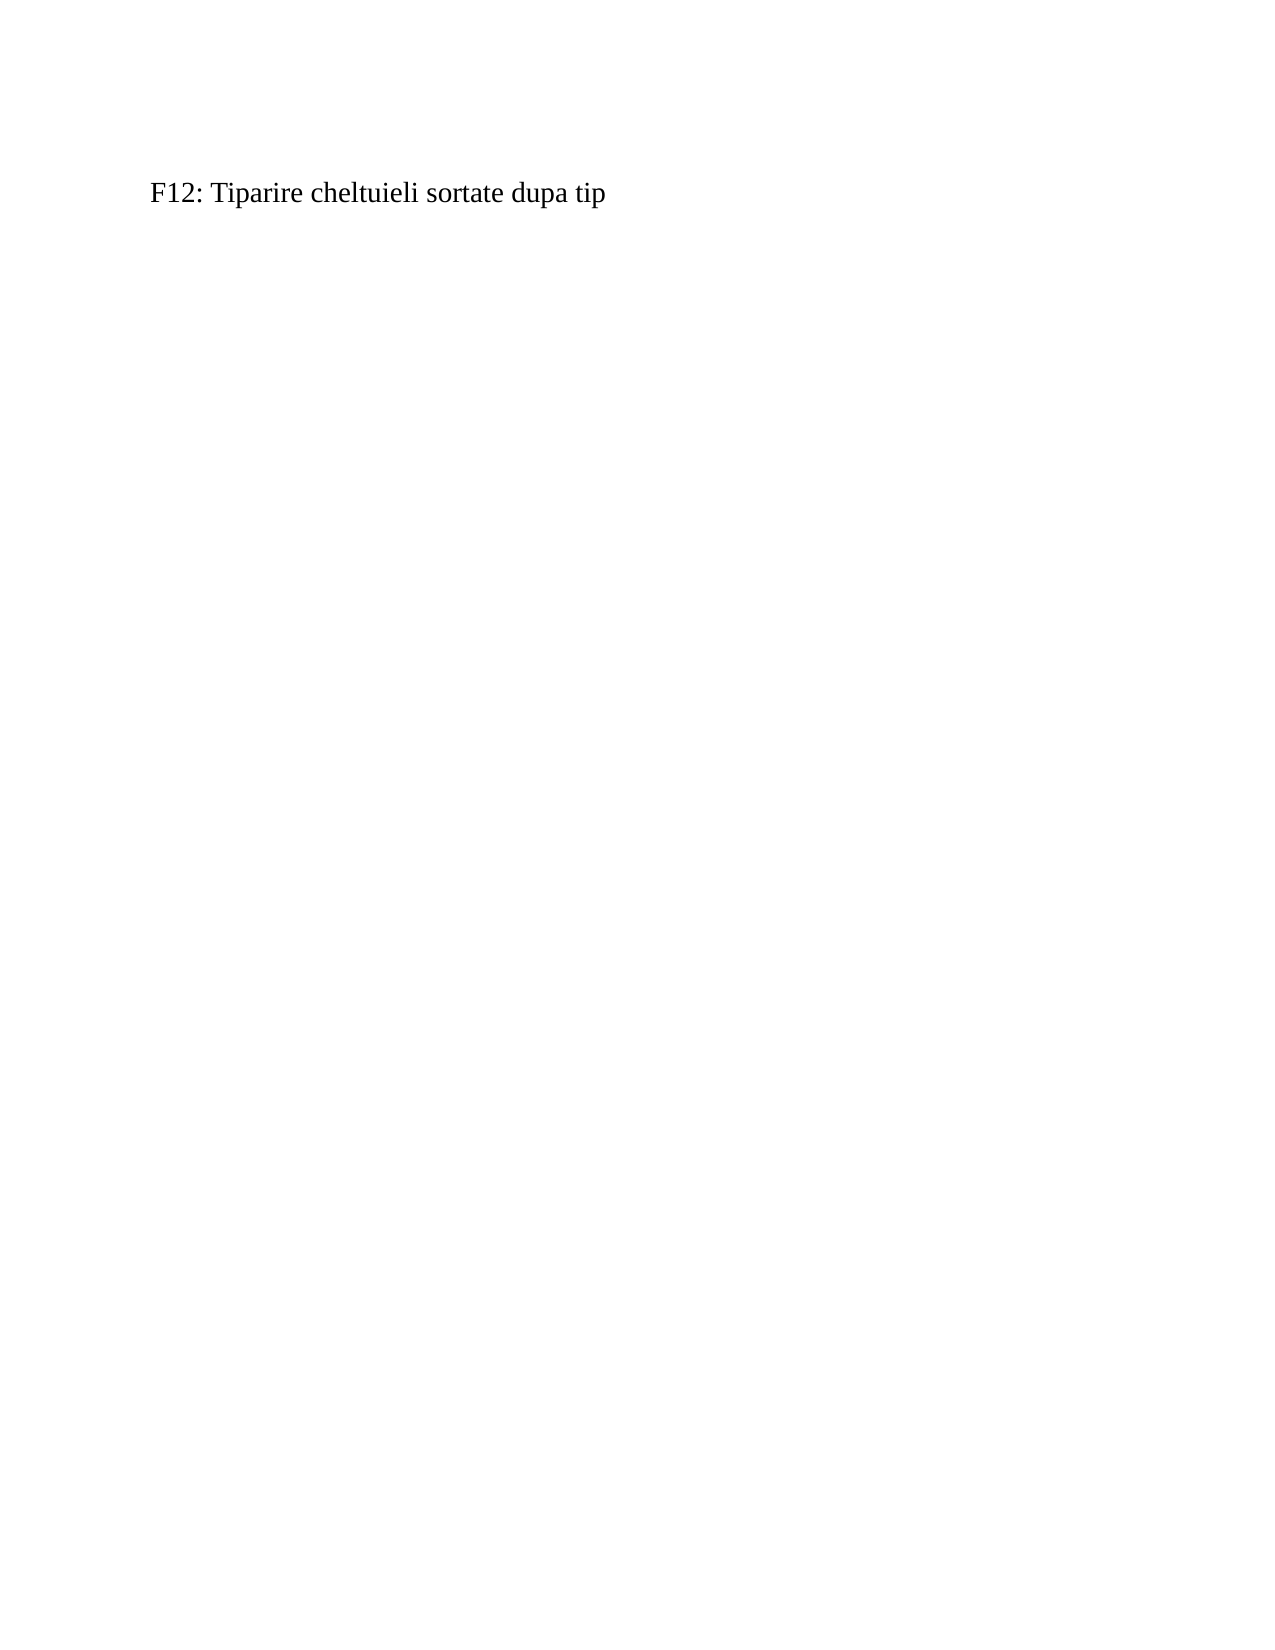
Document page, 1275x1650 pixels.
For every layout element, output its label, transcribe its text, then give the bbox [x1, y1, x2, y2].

text F12: Tiparire cheltuieli sortate dupa tip [150, 175, 1125, 208]
